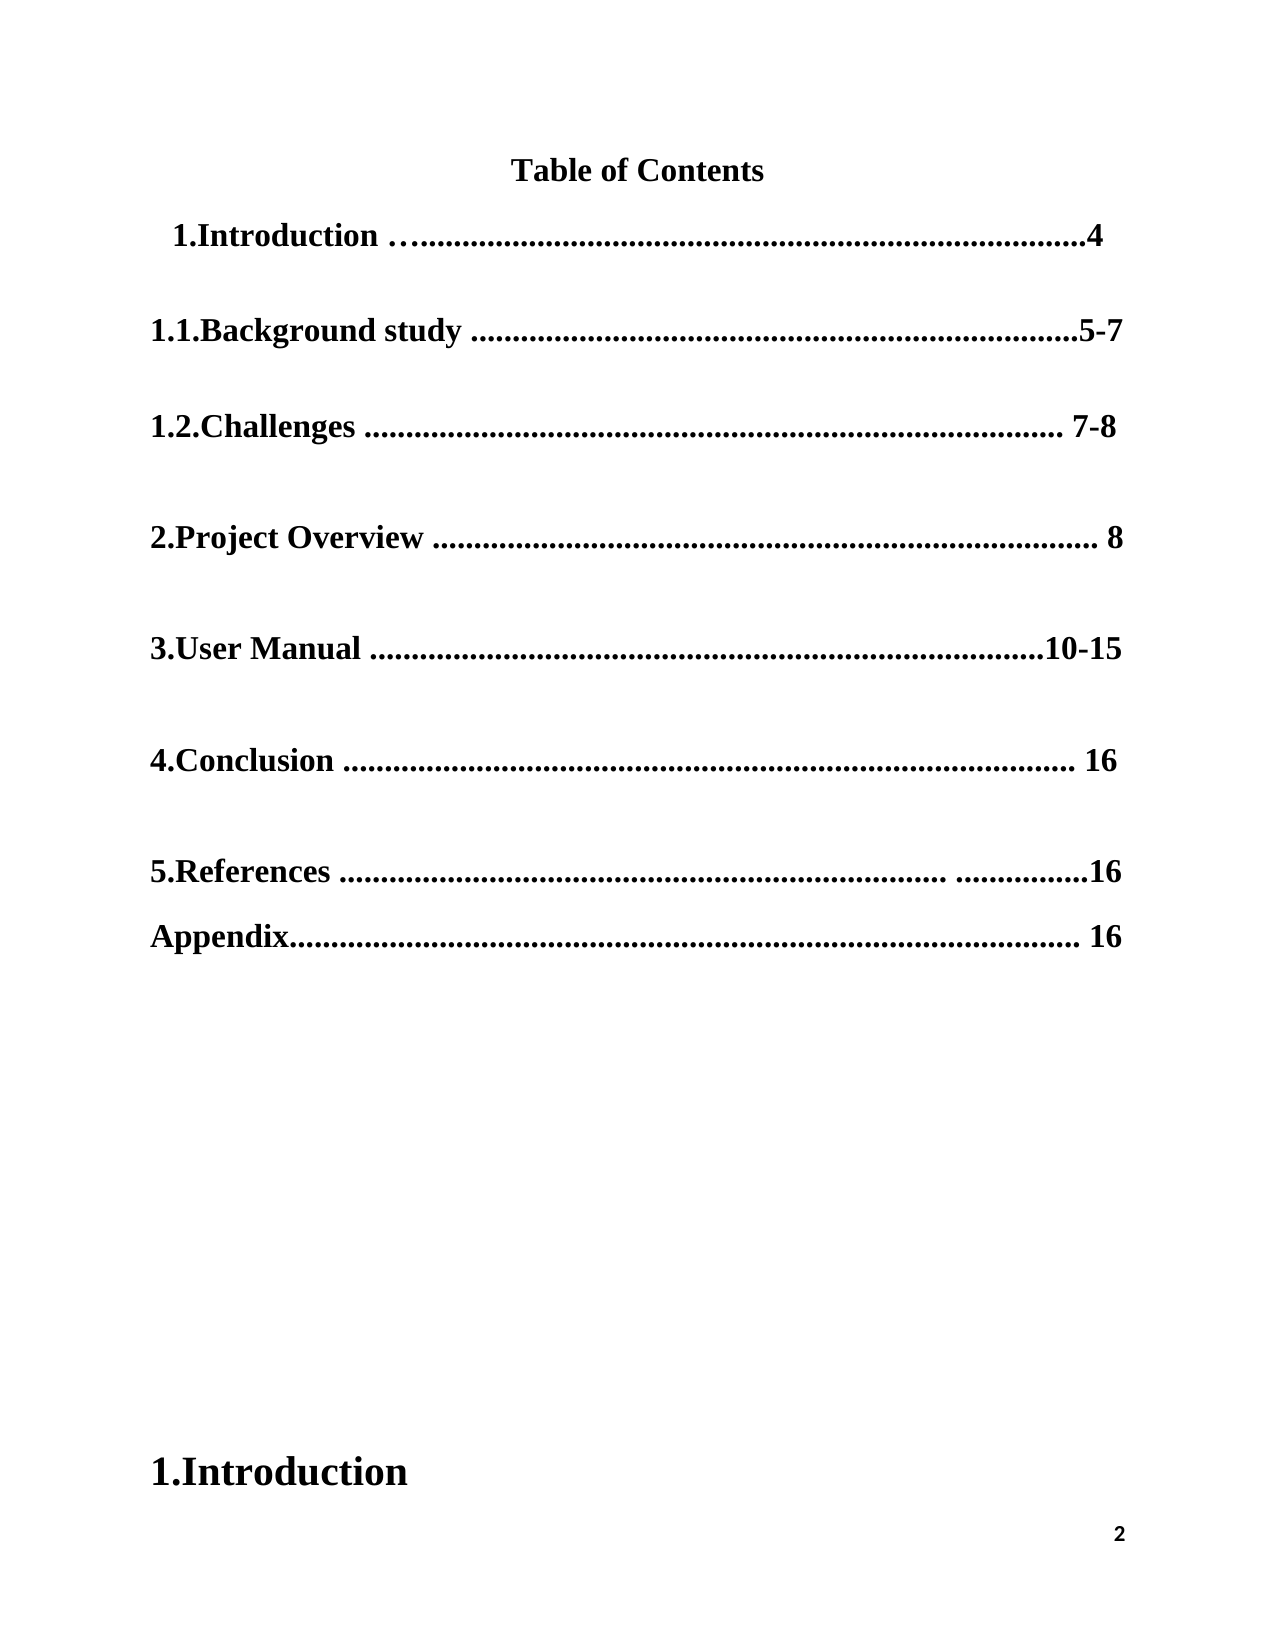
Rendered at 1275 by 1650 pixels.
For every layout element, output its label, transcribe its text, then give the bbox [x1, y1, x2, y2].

text 3.User Manual .................................................................................10-15 [150, 582, 1125, 667]
text Appendix............................................................................................... 16 [150, 916, 1125, 954]
text 1.2.Challenges .................................................................................... 7-8 [150, 406, 1125, 444]
text 1.Introduction [150, 1446, 1125, 1494]
text Table of Contents [150, 150, 1125, 188]
text 1.1.Background study .........................................................................5-7 [150, 310, 1125, 381]
text 2.Project Overview ................................................................................ 8 [150, 471, 1125, 556]
text 1.Introduction …................................................................................4 [150, 215, 1125, 285]
text 4.Conclusion ........................................................................................ 16 [150, 693, 1125, 778]
text 5.References ......................................................................... ................16 [150, 805, 1125, 890]
